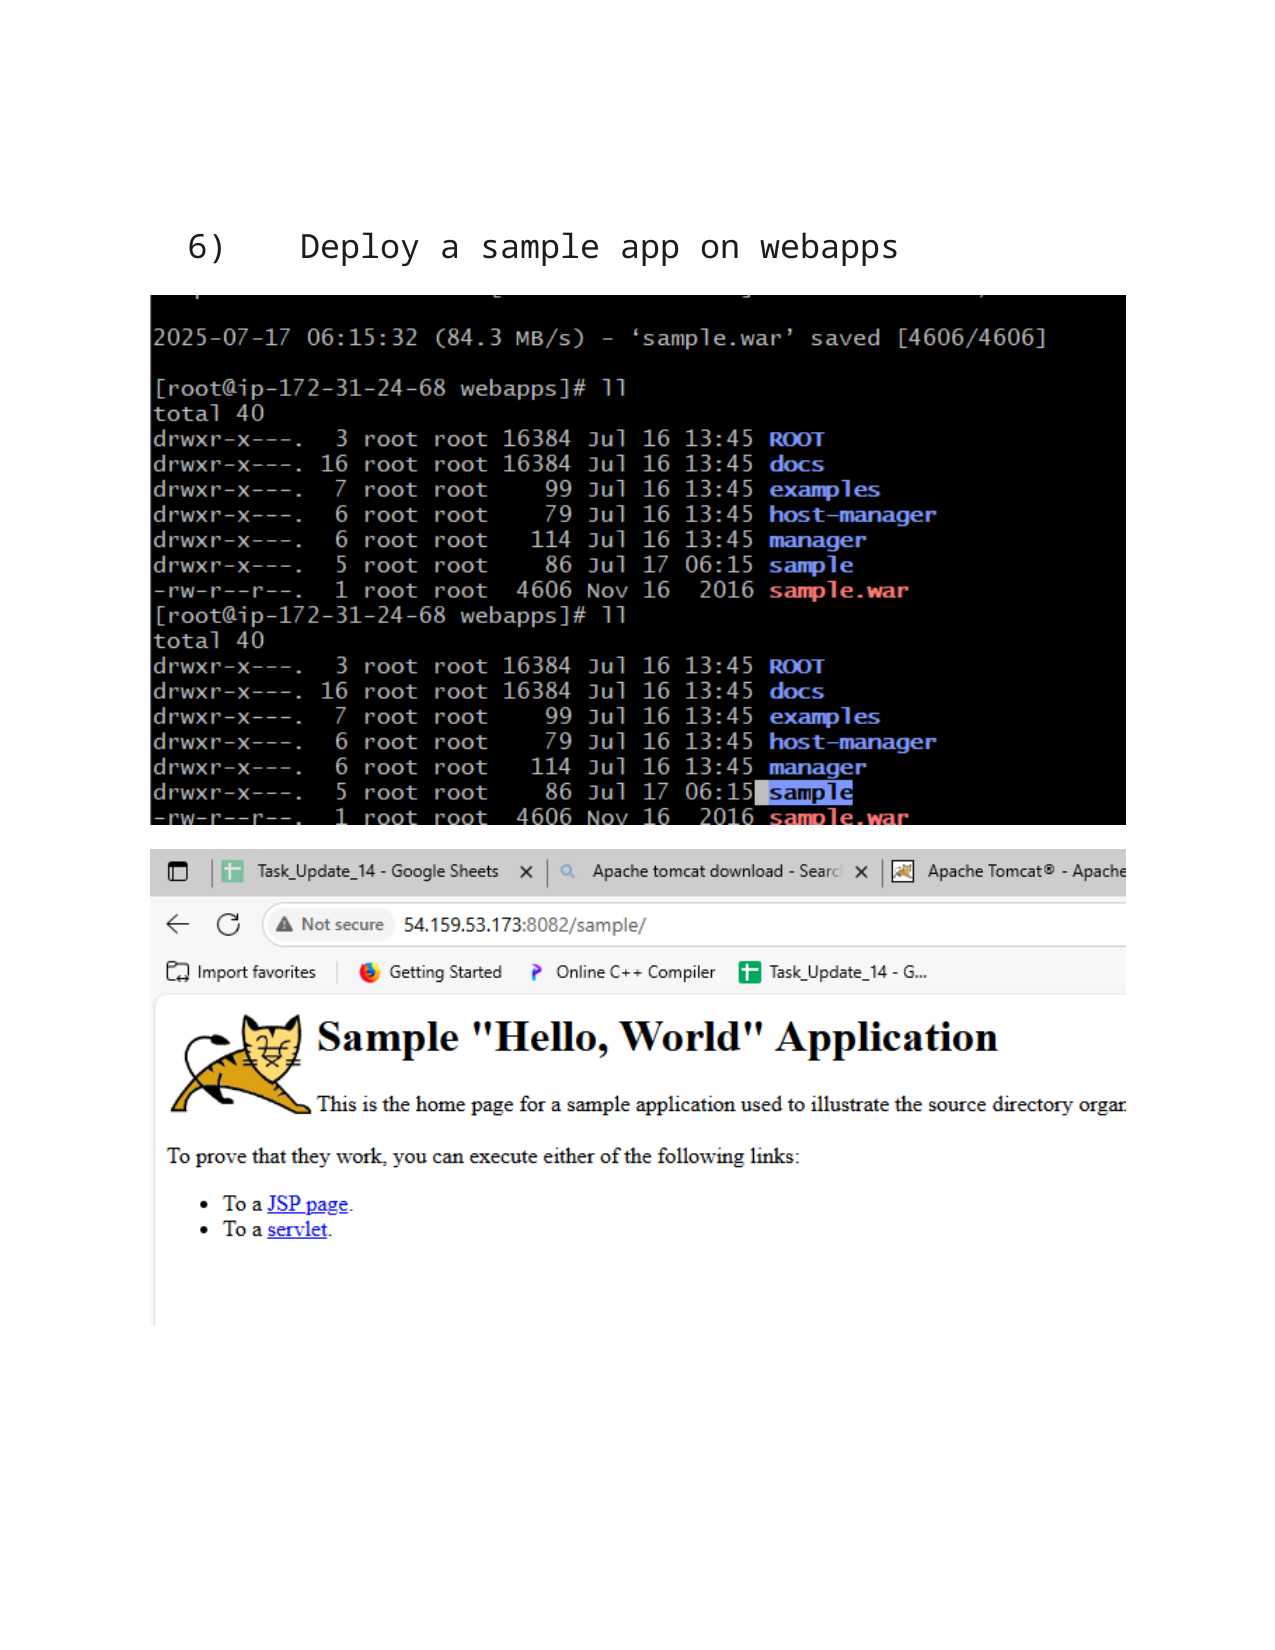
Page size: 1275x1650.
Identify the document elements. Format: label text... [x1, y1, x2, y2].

list Deploy a sample app on webapps [187, 223, 1125, 268]
picture [150, 849, 1126, 1326]
picture [150, 295, 1126, 825]
